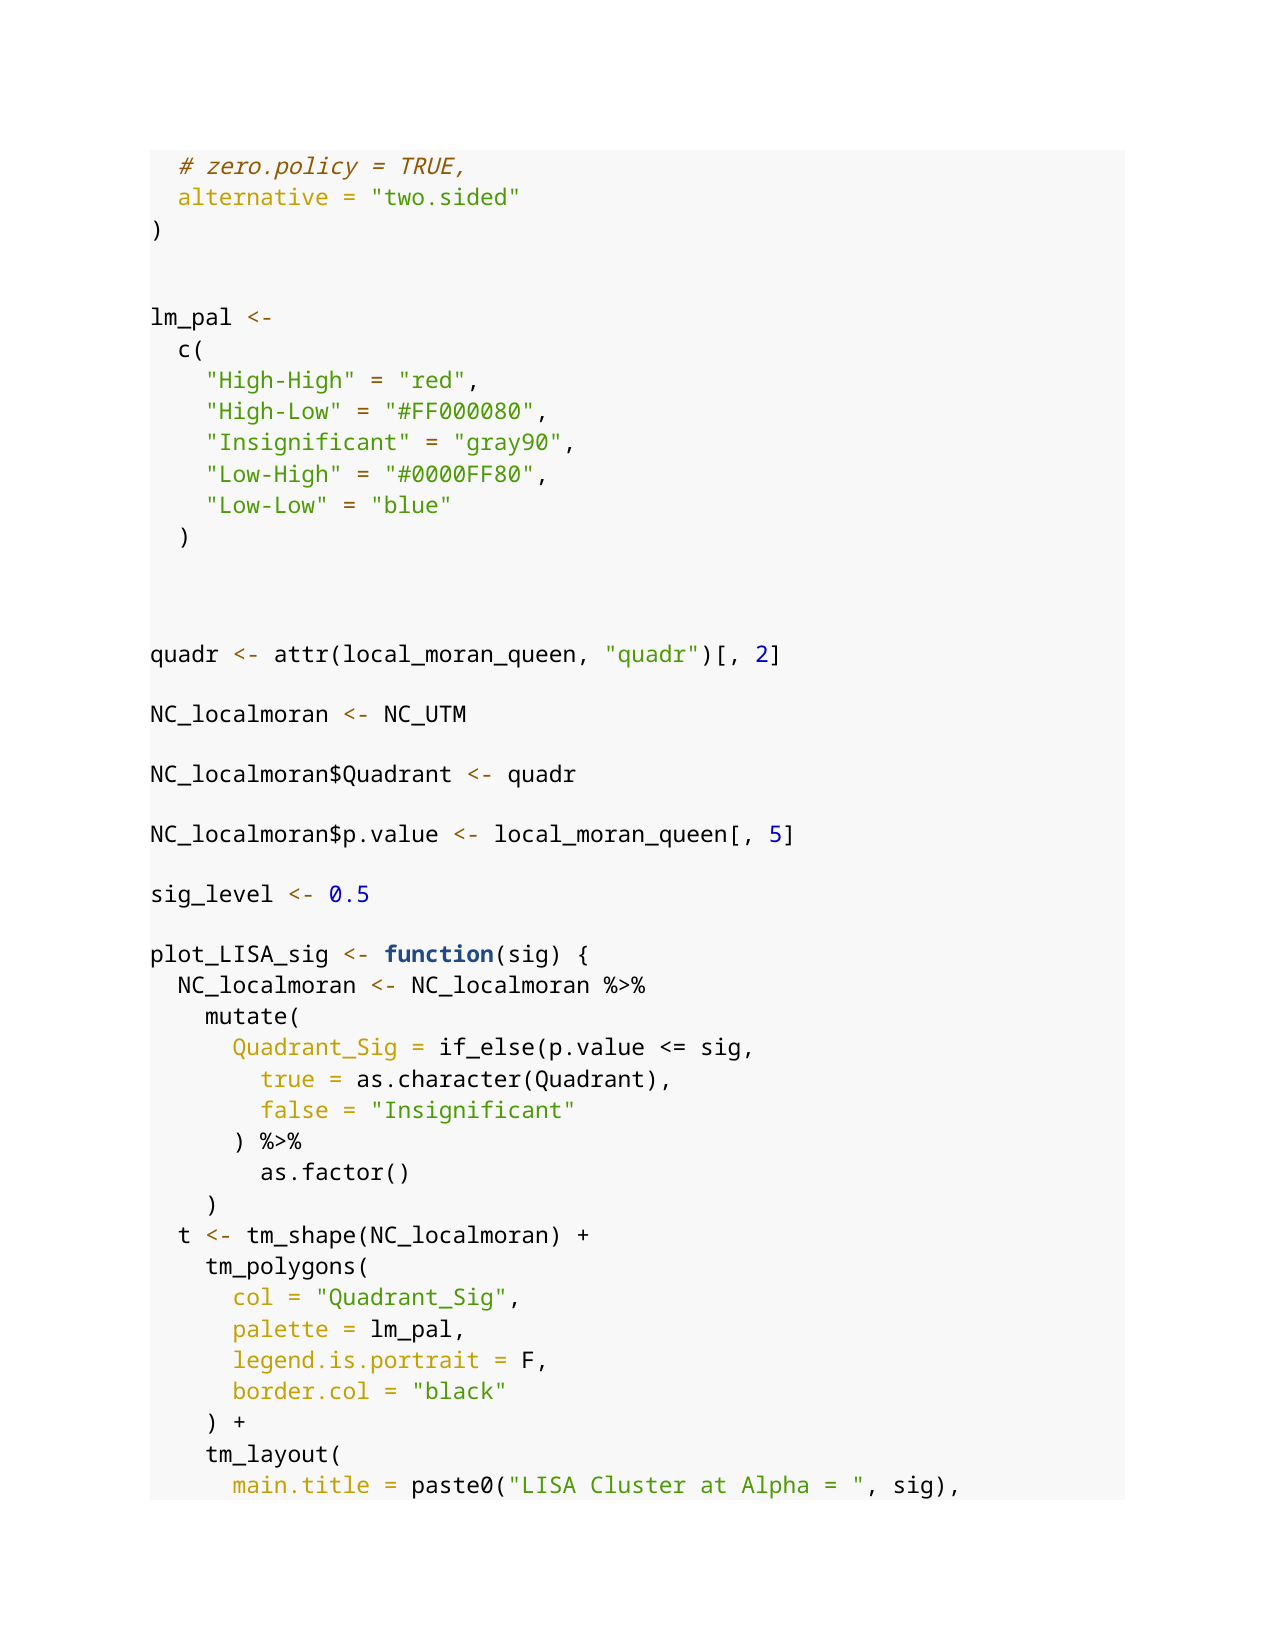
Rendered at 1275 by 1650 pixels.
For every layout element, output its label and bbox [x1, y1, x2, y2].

text [150, 150, 1125, 1500]
